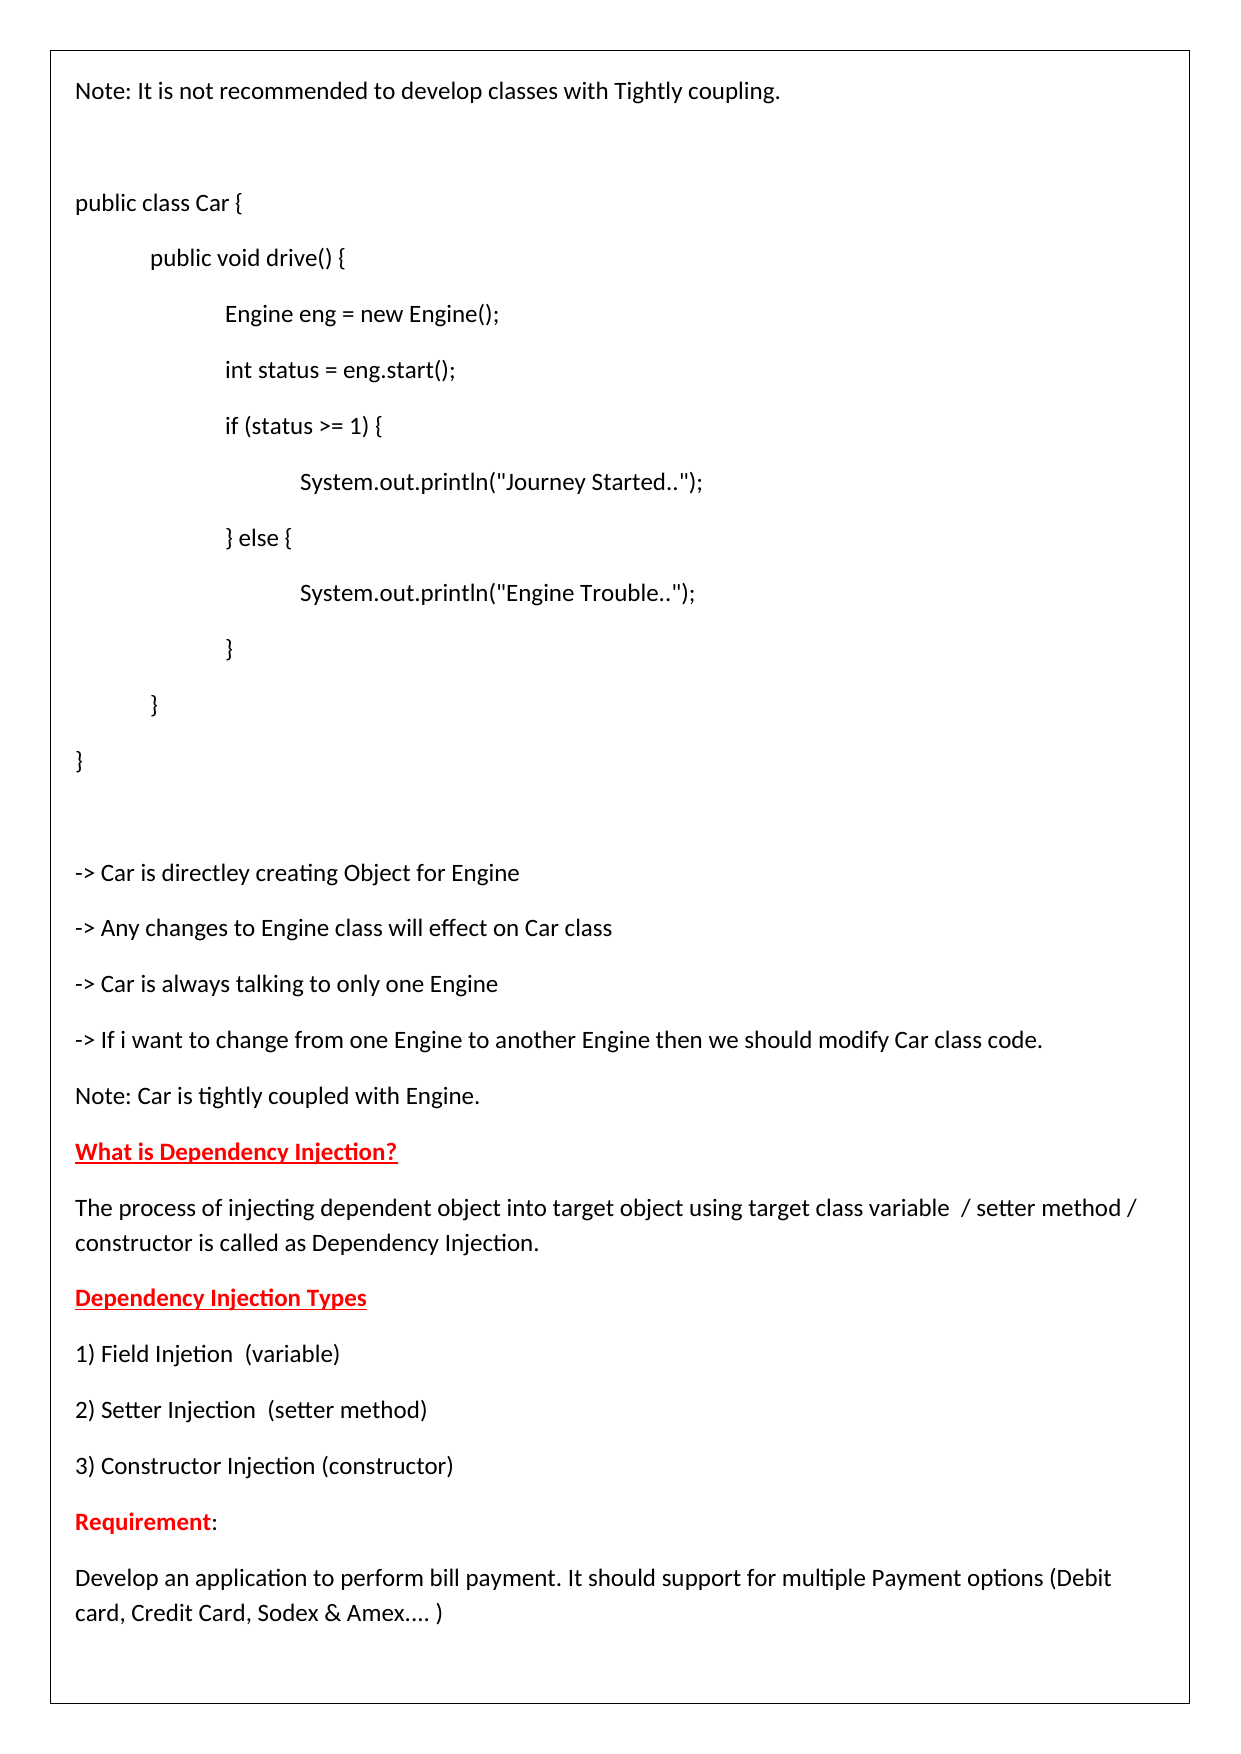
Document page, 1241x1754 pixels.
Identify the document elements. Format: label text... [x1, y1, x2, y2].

text -> Car is always talking to only one Engine [75, 968, 1165, 999]
text } else { [75, 522, 1165, 552]
text } [75, 745, 1165, 776]
text The process of injecting dependent object into target object using target class variable / setter method / constructor is called as Dependency Injection. [75, 1192, 1165, 1257]
text } [75, 633, 1165, 664]
text Requirement: [75, 1506, 1165, 1536]
text 3) Constructor Injection (constructor) [75, 1450, 1165, 1481]
text -> If i want to change from one Engine to another Engine then we should modify Car class code. [75, 1024, 1165, 1055]
text 2) Setter Injection (setter method) [75, 1394, 1165, 1425]
text int status = eng.start(); [75, 354, 1165, 385]
text public void drive() { [75, 242, 1165, 273]
text 1) Field Injetion (variable) [75, 1338, 1165, 1369]
text if (status >= 1) { [75, 410, 1165, 441]
text System.out.println("Journey Started.."); [75, 466, 1165, 496]
text Develop an application to perform bill payment. It should support for multiple Payment options (Debit card, Credit Card, Sodex & Amex.... ) [75, 1562, 1165, 1627]
text Note: Car is tightly coupled with Engine. [75, 1080, 1165, 1111]
text What is Dependency Injection? [75, 1136, 1165, 1166]
text } [75, 689, 1165, 720]
text Engine eng = new Engine(); [75, 298, 1165, 329]
text -> Car is directley creating Object for Engine [75, 857, 1165, 887]
text Note: It is not recommended to develop classes with Tightly coupling. [75, 75, 1165, 106]
text System.out.println("Engine Trouble.."); [75, 577, 1165, 608]
text Dependency Injection Types [75, 1282, 1165, 1313]
text public class Car { [75, 187, 1165, 217]
text -> Any changes to Engine class will effect on Car class [75, 912, 1165, 943]
